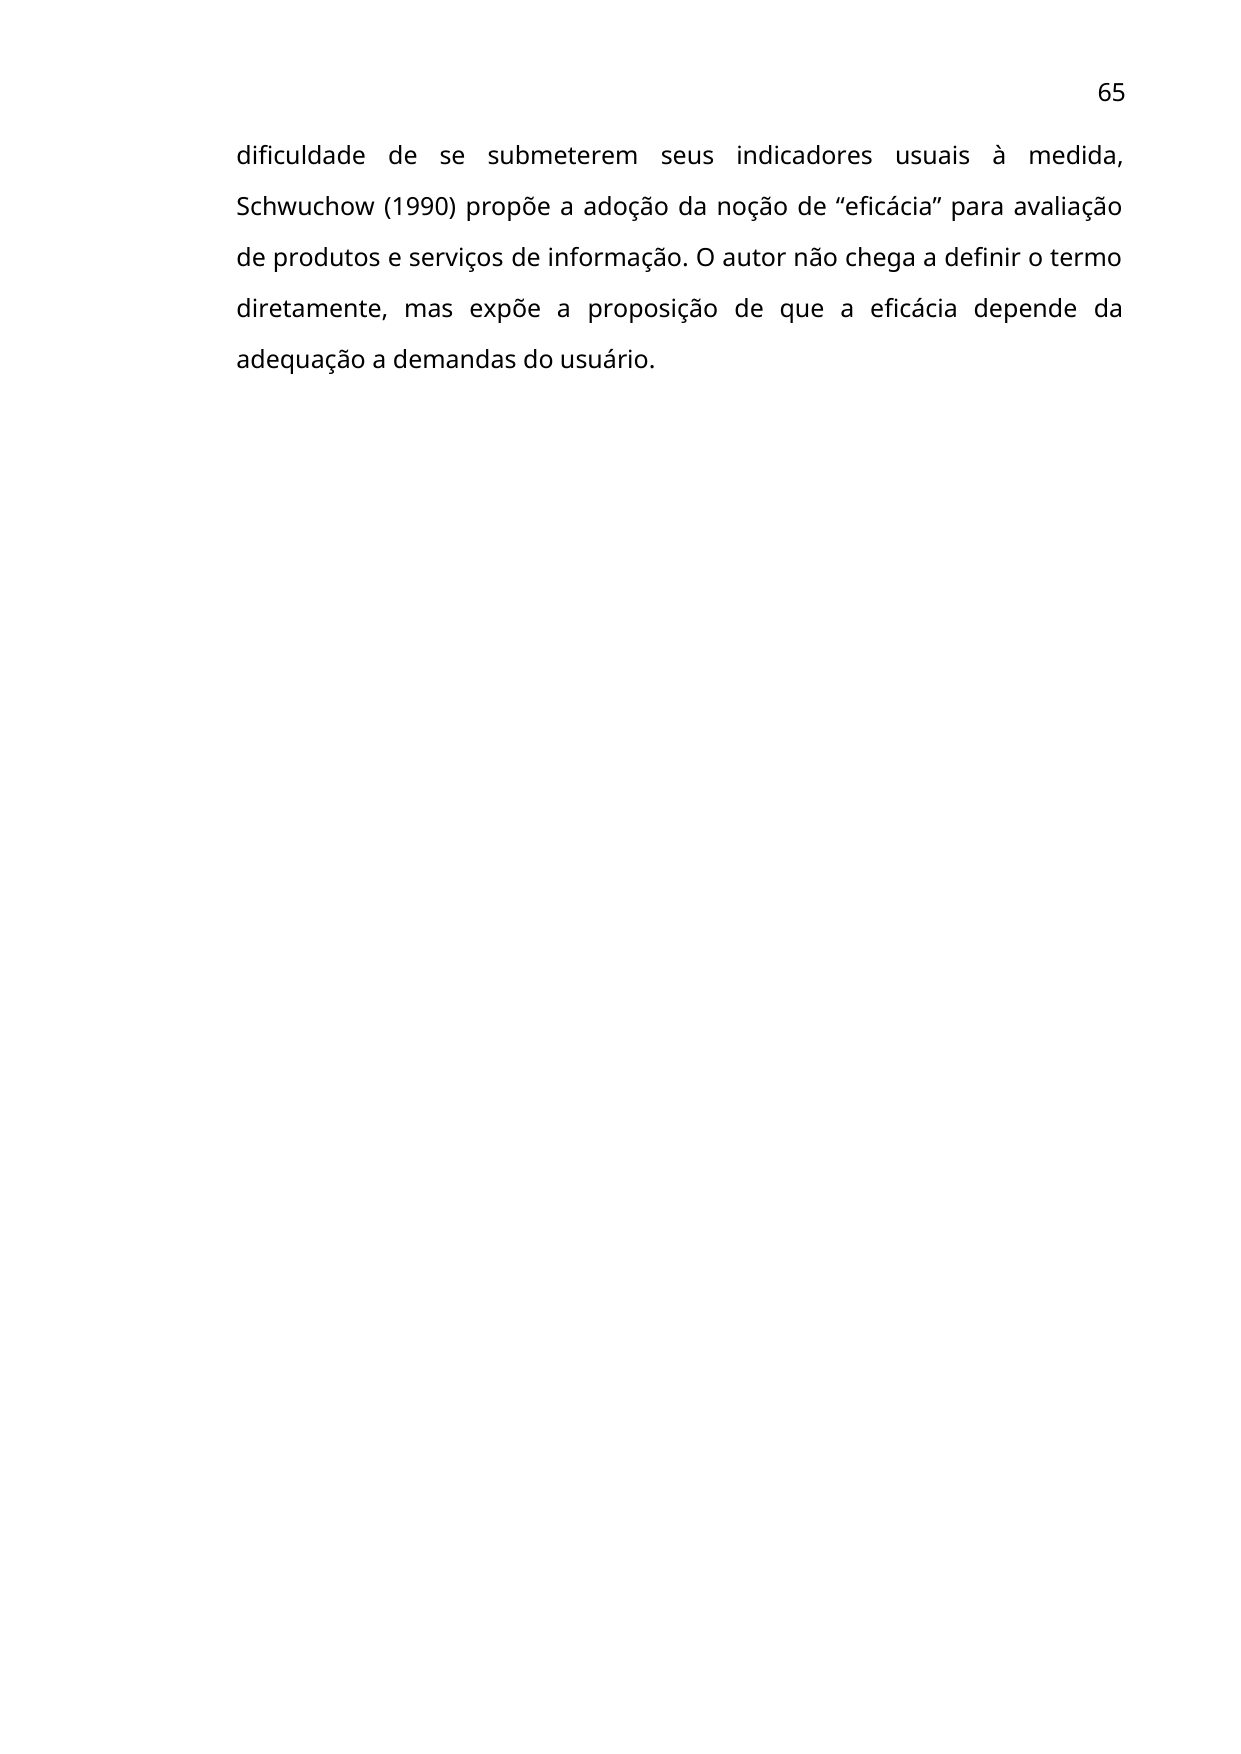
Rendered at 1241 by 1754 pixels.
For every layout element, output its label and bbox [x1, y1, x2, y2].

text [236, 137, 1123, 376]
